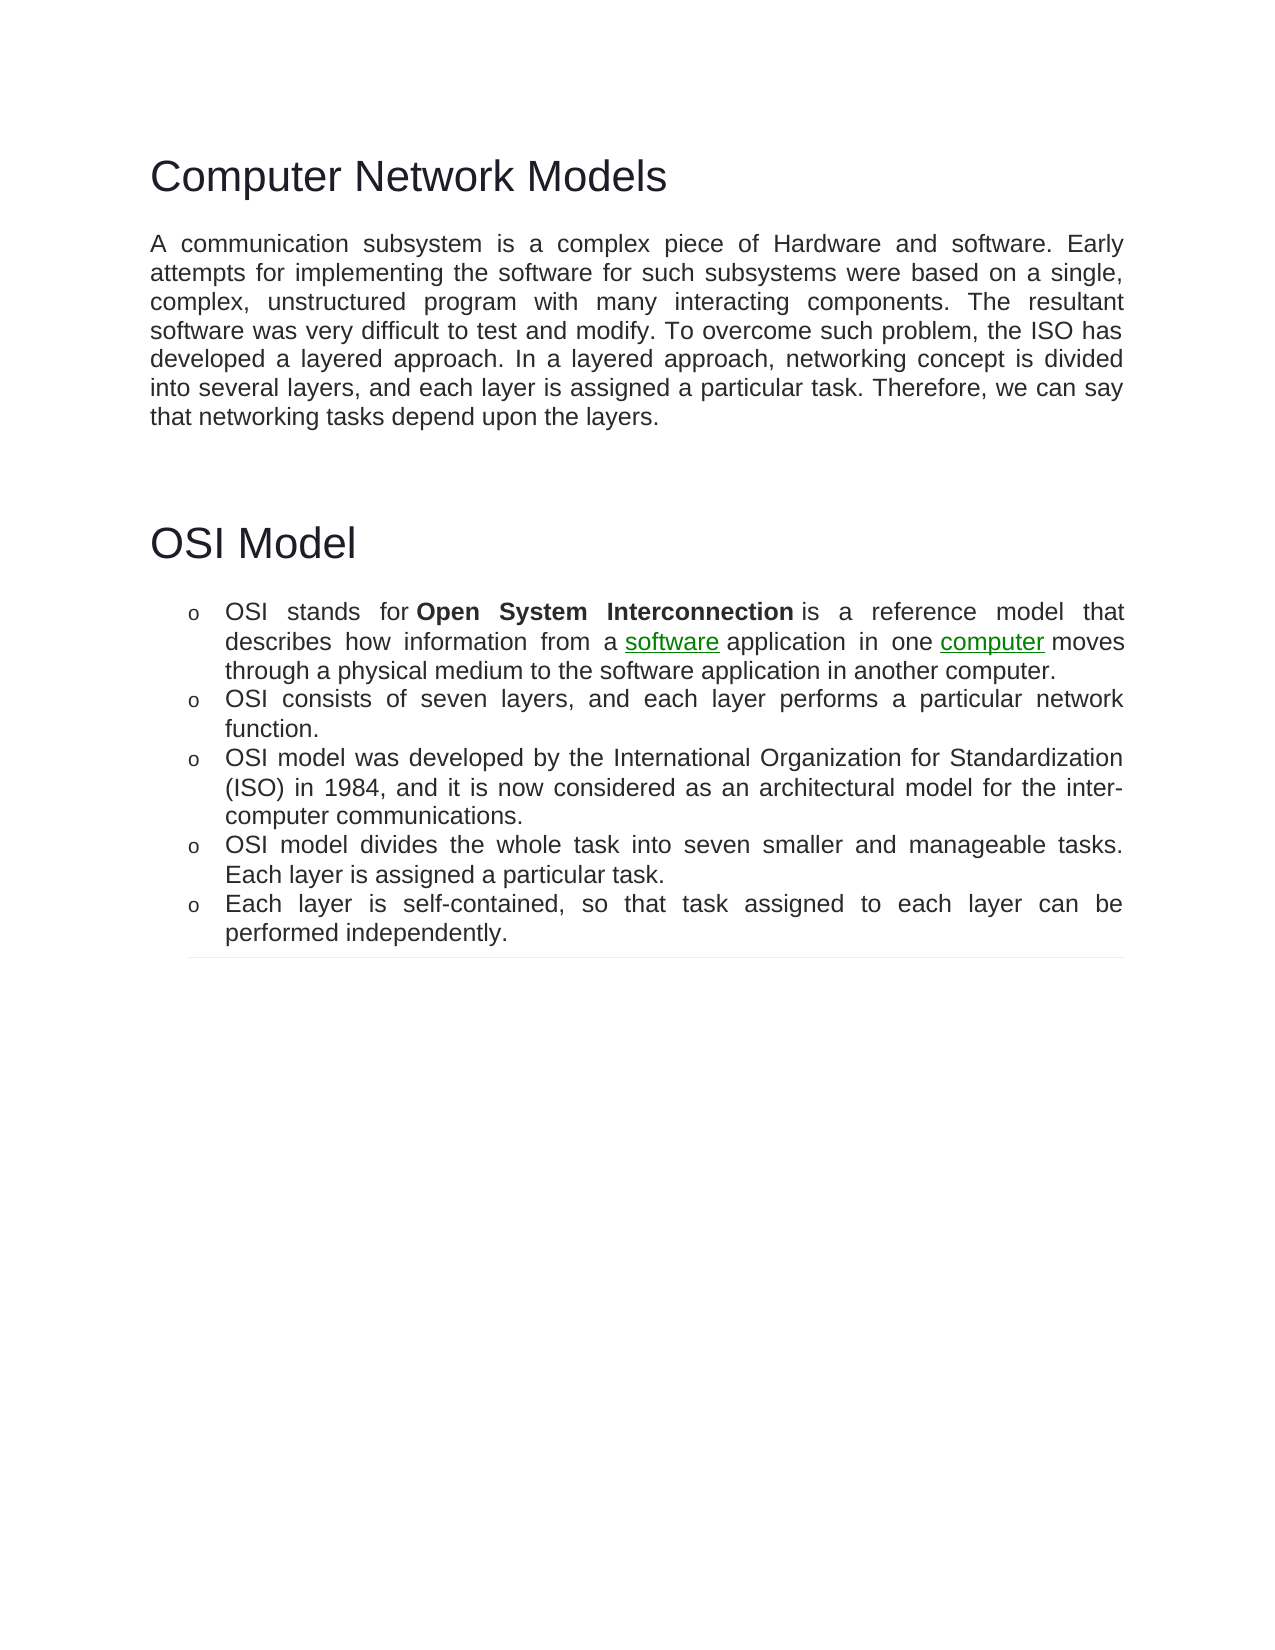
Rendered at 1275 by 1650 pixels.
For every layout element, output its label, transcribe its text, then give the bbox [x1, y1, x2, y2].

list Each layer is self-contained, so that task assigned to each layer can be performed independently. [187, 888, 1125, 958]
text A communication subsystem is a complex piece of Hardware and software. Early attempts for implementing the software for such subsystems were based on a single, complex, unstructured program with many interacting components. The resultant software was very difficult to test and modify. To overcome such problem, the ISO has developed a layered approach. In a layered approach, networking concept is divided into several layers, and each layer is assigned a particular task. Therefore, we can say that networking tasks depend upon the layers. [150, 229, 1125, 431]
list OSI consists of seven layers, and each layer performs a particular network function. [187, 684, 1125, 743]
text Computer Network Models [150, 150, 1125, 200]
list OSI model was developed by the International Organization for Standardization (ISO) in 1984, and it is now considered as an architectural model for the inter-computer communications. [187, 743, 1125, 830]
list OSI stands for Open System Interconnection is a reference model that describes how information from a software application in one computer moves through a physical medium to the software application in another computer. [187, 597, 1125, 684]
subtitle OSI Model [150, 518, 1125, 568]
list OSI model divides the whole task into seven smaller and manageable tasks. Each layer is assigned a particular task. [187, 830, 1125, 888]
